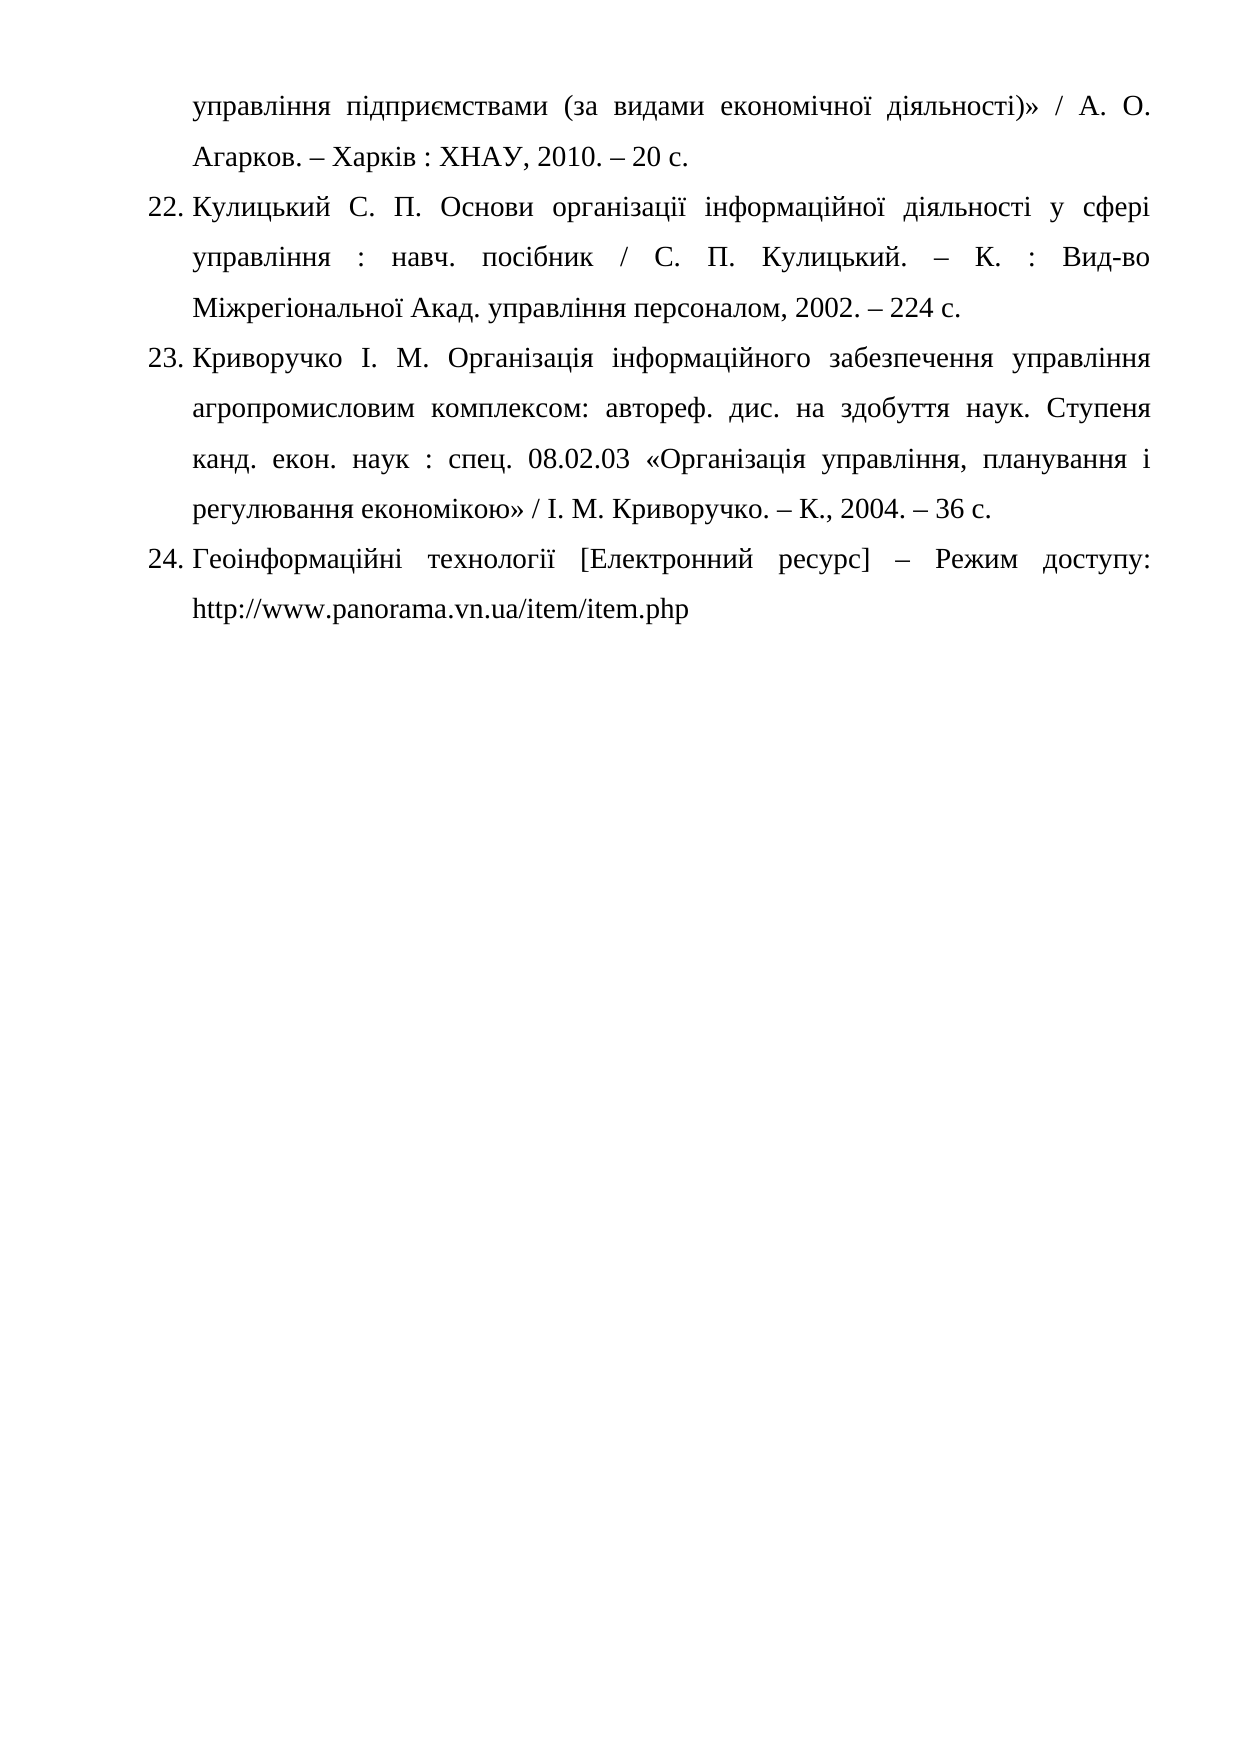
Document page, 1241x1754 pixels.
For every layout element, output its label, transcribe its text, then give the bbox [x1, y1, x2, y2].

list Геоінформаційні технології [Електронний ресурс] – Режим доступу: http://www.panorama.vn.ua/item/item.php [148, 541, 1152, 625]
list Кулицький С. П. Основи організації інформаційної діяльності у сфері управління : навч. посібник / С. П. Кулицький. – К. : Вид-во Міжрегіональної Акад. управління персоналом, 2002. – 224 с. [148, 189, 1152, 323]
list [148, 88, 1152, 172]
list Криворучко І. М. Організація інформаційного забезпечення управління агропромисловим комплексом: автореф. дис. на здобуття наук. Ступеня канд. екон. наук : спец. 08.02.03 «Організація управління, планування і регулювання економікою» / І. М. Криворучко. – К., 2004. – 36 с. [148, 340, 1152, 524]
